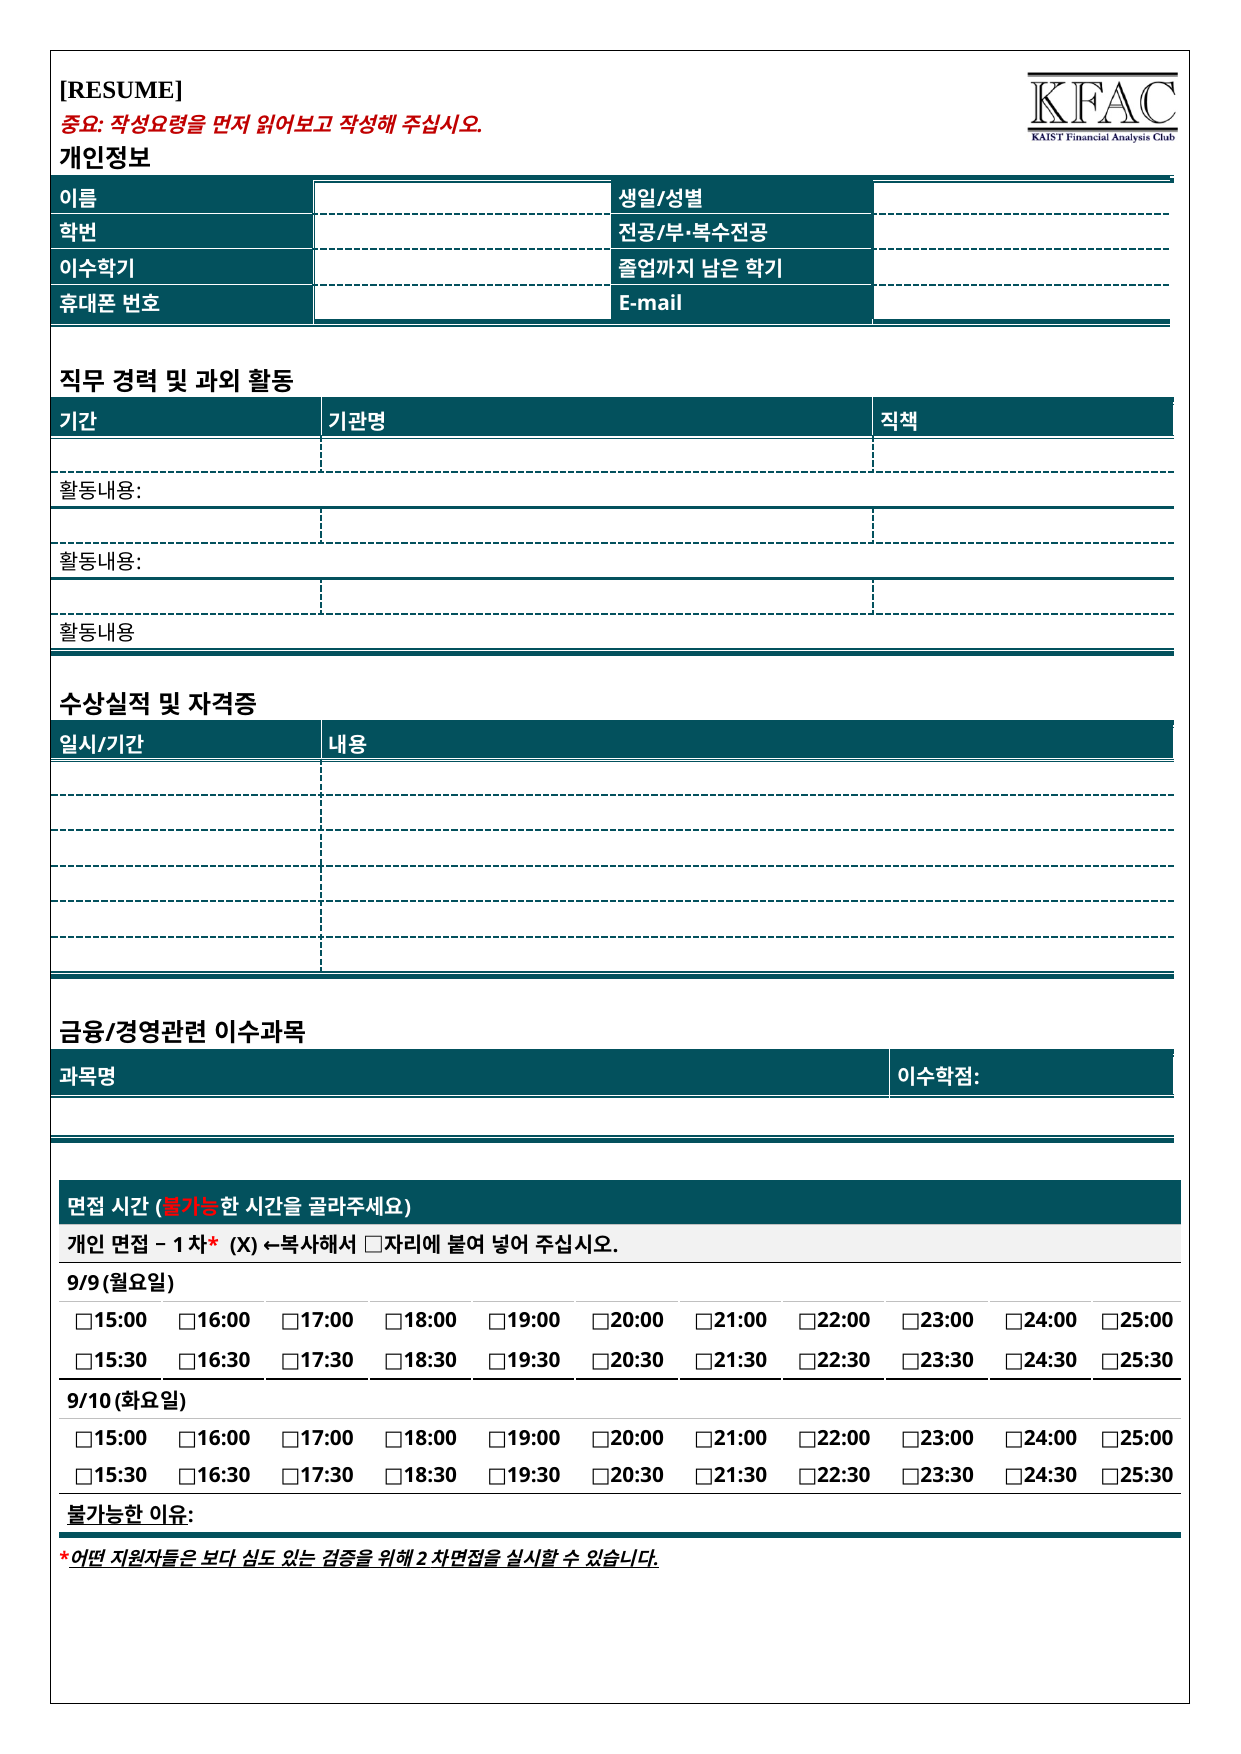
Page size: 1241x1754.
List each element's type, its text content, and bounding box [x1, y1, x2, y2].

text *어떤 지원자들은 보다 심도 있는 검증을 위해 2차면접을 실시할 수 있습니다.[ESSAY] [59, 1538, 1181, 1576]
table_cell 활동내용: [51, 542, 1173, 577]
table_cell [321, 936, 1173, 971]
table_cell [321, 762, 1173, 794]
table_cell □25:30 [1093, 1341, 1181, 1378]
table_cell □22:00 [782, 1419, 885, 1456]
table_cell 9/10 (화요일) [59, 1380, 1181, 1418]
table_cell 전공/부∙복수전공 [611, 214, 871, 248]
table_cell 내용 [322, 728, 1173, 758]
table_cell E-mail [611, 285, 871, 319]
table_cell □19:00 [472, 1419, 575, 1456]
table_cell 금융/경영관련 이수과목 [51, 979, 1173, 1049]
table_cell □21:00 [680, 1302, 781, 1339]
table_cell [874, 284, 1170, 319]
table_cell 직무 경력 및 과외 활동 [51, 319, 1173, 397]
table_cell [315, 248, 611, 284]
table_cell [321, 829, 1173, 865]
table_cell [51, 829, 321, 865]
table_header 개인정보 [51, 139, 1173, 175]
table_cell [51, 865, 321, 900]
table_cell □16:30 [163, 1341, 264, 1378]
table_cell 수상실적 및 자격증 [51, 656, 1173, 720]
table_cell 일시/기간 [51, 728, 321, 758]
picture [1025, 71, 1180, 143]
table_cell □20:30 [576, 1341, 678, 1378]
table_cell [51, 1098, 1173, 1135]
table_cell 학번 [51, 214, 312, 248]
table_cell □20:00 [575, 1419, 679, 1456]
table_cell 이수학기 [51, 249, 312, 284]
table_cell [315, 284, 611, 319]
table_cell [874, 213, 1170, 248]
table_cell [51, 936, 321, 971]
table_cell □22:30 [783, 1341, 884, 1378]
table_cell 불가능한 이유: [59, 1494, 1181, 1532]
table_cell [51, 580, 321, 612]
table_cell 기간 [51, 405, 321, 435]
table_cell 개인 면접 – 1차* (X) ←복사해서 □자리에 붙여 넣어 주십시오. [59, 1225, 1181, 1262]
table_cell [874, 183, 1170, 213]
table_cell □25:00 [1092, 1419, 1181, 1456]
table_cell □20:00 [576, 1302, 678, 1339]
table_cell □22:30 [782, 1456, 885, 1493]
table_cell □21:00 [679, 1419, 782, 1456]
table_cell □19:00 [473, 1302, 574, 1339]
table_cell □23:30 [886, 1341, 988, 1378]
table_cell [873, 509, 1173, 542]
table_cell □24:30 [990, 1341, 1091, 1378]
table_cell □16:30 [162, 1456, 265, 1493]
table_cell [51, 900, 321, 936]
table_cell □17:00 [266, 1302, 368, 1339]
table_cell [51, 439, 321, 471]
table_cell 이름 [51, 183, 312, 213]
table_cell 졸업까지 남은 학기 [611, 249, 871, 284]
table_cell 이수학점: [890, 1057, 1173, 1094]
table_cell 활동내용: [51, 471, 1173, 506]
table_cell [873, 439, 1173, 471]
table_cell □15:30 [59, 1341, 161, 1378]
table_cell □19:30 [472, 1456, 575, 1493]
table_cell □18:00 [369, 1419, 472, 1456]
table_cell [874, 248, 1170, 284]
table_cell □23:00 [886, 1302, 988, 1339]
table_cell [51, 762, 321, 794]
table_cell □23:00 [885, 1419, 989, 1456]
table_cell 활동내용 [51, 613, 1173, 648]
table_cell □15:00 [59, 1302, 161, 1339]
table_cell □24:30 [989, 1456, 1092, 1493]
table_cell □20:30 [575, 1456, 679, 1493]
table_cell □23:30 [885, 1456, 989, 1493]
table_cell □18:30 [369, 1456, 472, 1493]
table_cell [315, 213, 611, 248]
table_cell [321, 509, 873, 542]
table_cell [321, 865, 1173, 900]
table_cell [321, 900, 1173, 936]
table_cell 직책 [873, 405, 1173, 435]
table_cell 9/9 (월요일) [59, 1263, 1181, 1301]
table_cell □24:00 [989, 1419, 1092, 1456]
table_cell □25:00 [1093, 1302, 1181, 1339]
table_cell [873, 580, 1173, 612]
table_cell □17:30 [266, 1341, 368, 1378]
table_cell □16:00 [162, 1419, 265, 1456]
table_cell [51, 509, 321, 542]
text [RESUME] [59, 71, 1025, 108]
table_cell □19:30 [473, 1341, 574, 1378]
table_cell 기관명 [322, 405, 872, 435]
table_cell □16:00 [163, 1302, 264, 1339]
table_cell □25:30 [1092, 1456, 1181, 1493]
table_cell □21:30 [679, 1456, 782, 1493]
table_cell □24:00 [990, 1302, 1091, 1339]
table_cell [51, 794, 321, 829]
table_cell □17:30 [265, 1456, 368, 1493]
table_cell [321, 439, 873, 471]
table_cell □17:00 [265, 1419, 368, 1456]
text 중요: 작성요령을 먼저 읽어보고 작성해 주십시오. [59, 108, 1025, 138]
table_header 면접 시간 (불가능한 시간을 골라주세요) [59, 1187, 1181, 1224]
table_cell 과목명 [51, 1057, 889, 1094]
table_cell 휴대폰 번호 [51, 285, 312, 319]
table_cell □15:00 [59, 1419, 162, 1456]
table_cell [315, 183, 611, 213]
table_cell □15:30 [59, 1456, 162, 1493]
table_cell □18:30 [370, 1341, 471, 1378]
table_cell □21:30 [680, 1341, 781, 1378]
table_cell [321, 580, 873, 612]
table_cell □22:00 [783, 1302, 884, 1339]
table_cell [321, 794, 1173, 829]
table_cell 생일/성별 [611, 183, 871, 213]
table_cell □18:00 [370, 1302, 471, 1339]
